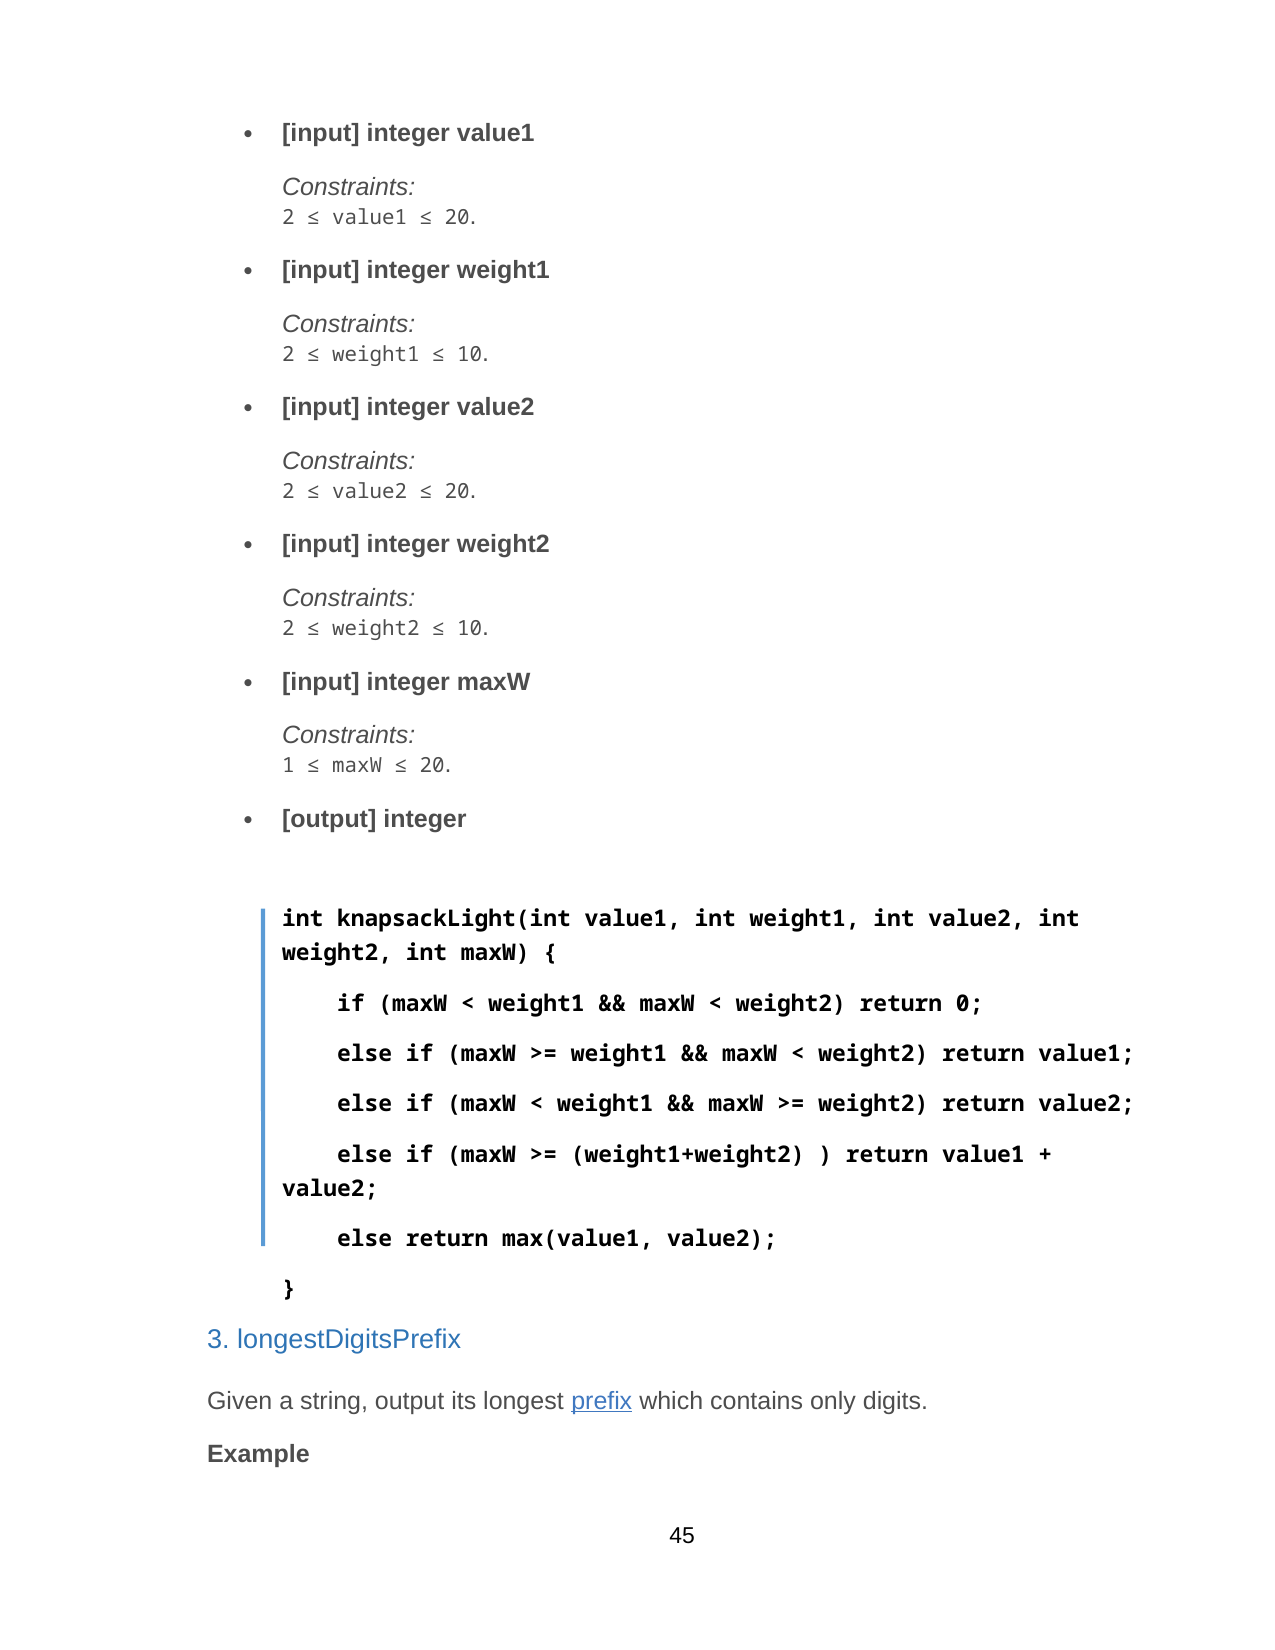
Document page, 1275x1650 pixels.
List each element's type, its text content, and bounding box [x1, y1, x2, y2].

text else if (maxW >= (weight1+weight2) ) return value1 + value2; [282, 1138, 1157, 1203]
text Constraints: 2 ≤ weight2 ≤ 10. [282, 583, 1157, 641]
text int knapsackLight(int value1, int weight1, int value2, int weight2, int maxW) { [282, 902, 1157, 967]
list [output] integer [244, 803, 1157, 832]
list [input] integer value1 [244, 118, 1157, 147]
text Constraints: 2 ≤ weight1 ≤ 10. [282, 309, 1157, 367]
text Constraints: 1 ≤ maxW ≤ 20. [282, 720, 1157, 778]
list [input] integer maxW [244, 666, 1157, 695]
list [input] integer weight2 [244, 529, 1157, 558]
text Example [207, 1439, 1157, 1468]
text Constraints: 2 ≤ value1 ≤ 20. [282, 172, 1157, 230]
text if (maxW < weight1 && maxW < weight2) return 0; [282, 987, 1157, 1018]
text } [282, 1272, 1157, 1304]
text else if (maxW >= weight1 && maxW < weight2) return value1; [282, 1037, 1157, 1068]
subtitle 3. longestDigitsPrefix [207, 1323, 1157, 1354]
list [input] integer value2 [244, 392, 1157, 421]
list [input] integer weight1 [244, 255, 1157, 284]
text else if (maxW < weight1 && maxW >= weight2) return value2; [282, 1087, 1157, 1119]
text else return max(value1, value2); [282, 1222, 1157, 1253]
text Given a string, output its longest prefix which contains only digits. [207, 1386, 1157, 1414]
text Constraints: 2 ≤ value2 ≤ 20. [282, 446, 1157, 504]
